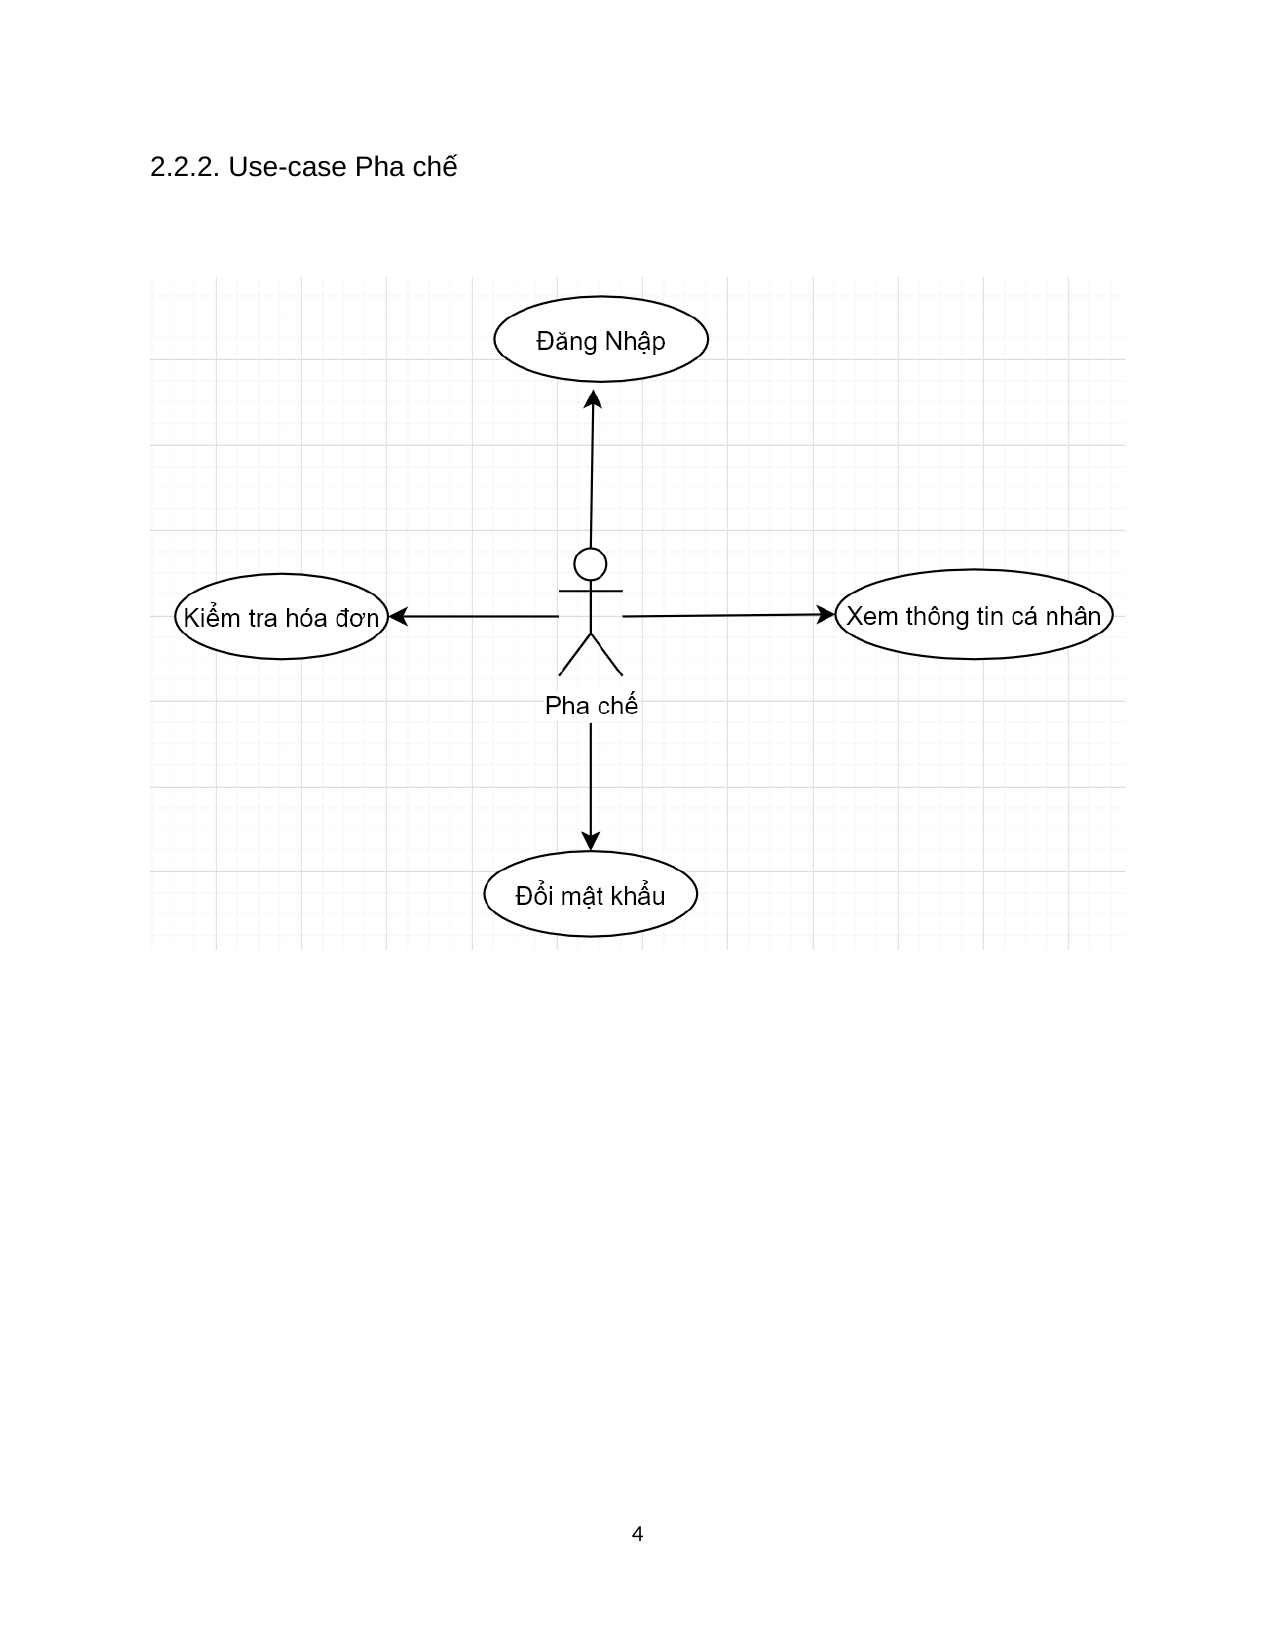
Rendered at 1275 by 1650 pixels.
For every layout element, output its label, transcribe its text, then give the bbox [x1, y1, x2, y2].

picture [150, 277, 1125, 950]
text 2.2.2. Use-case Pha chế [150, 150, 1125, 182]
